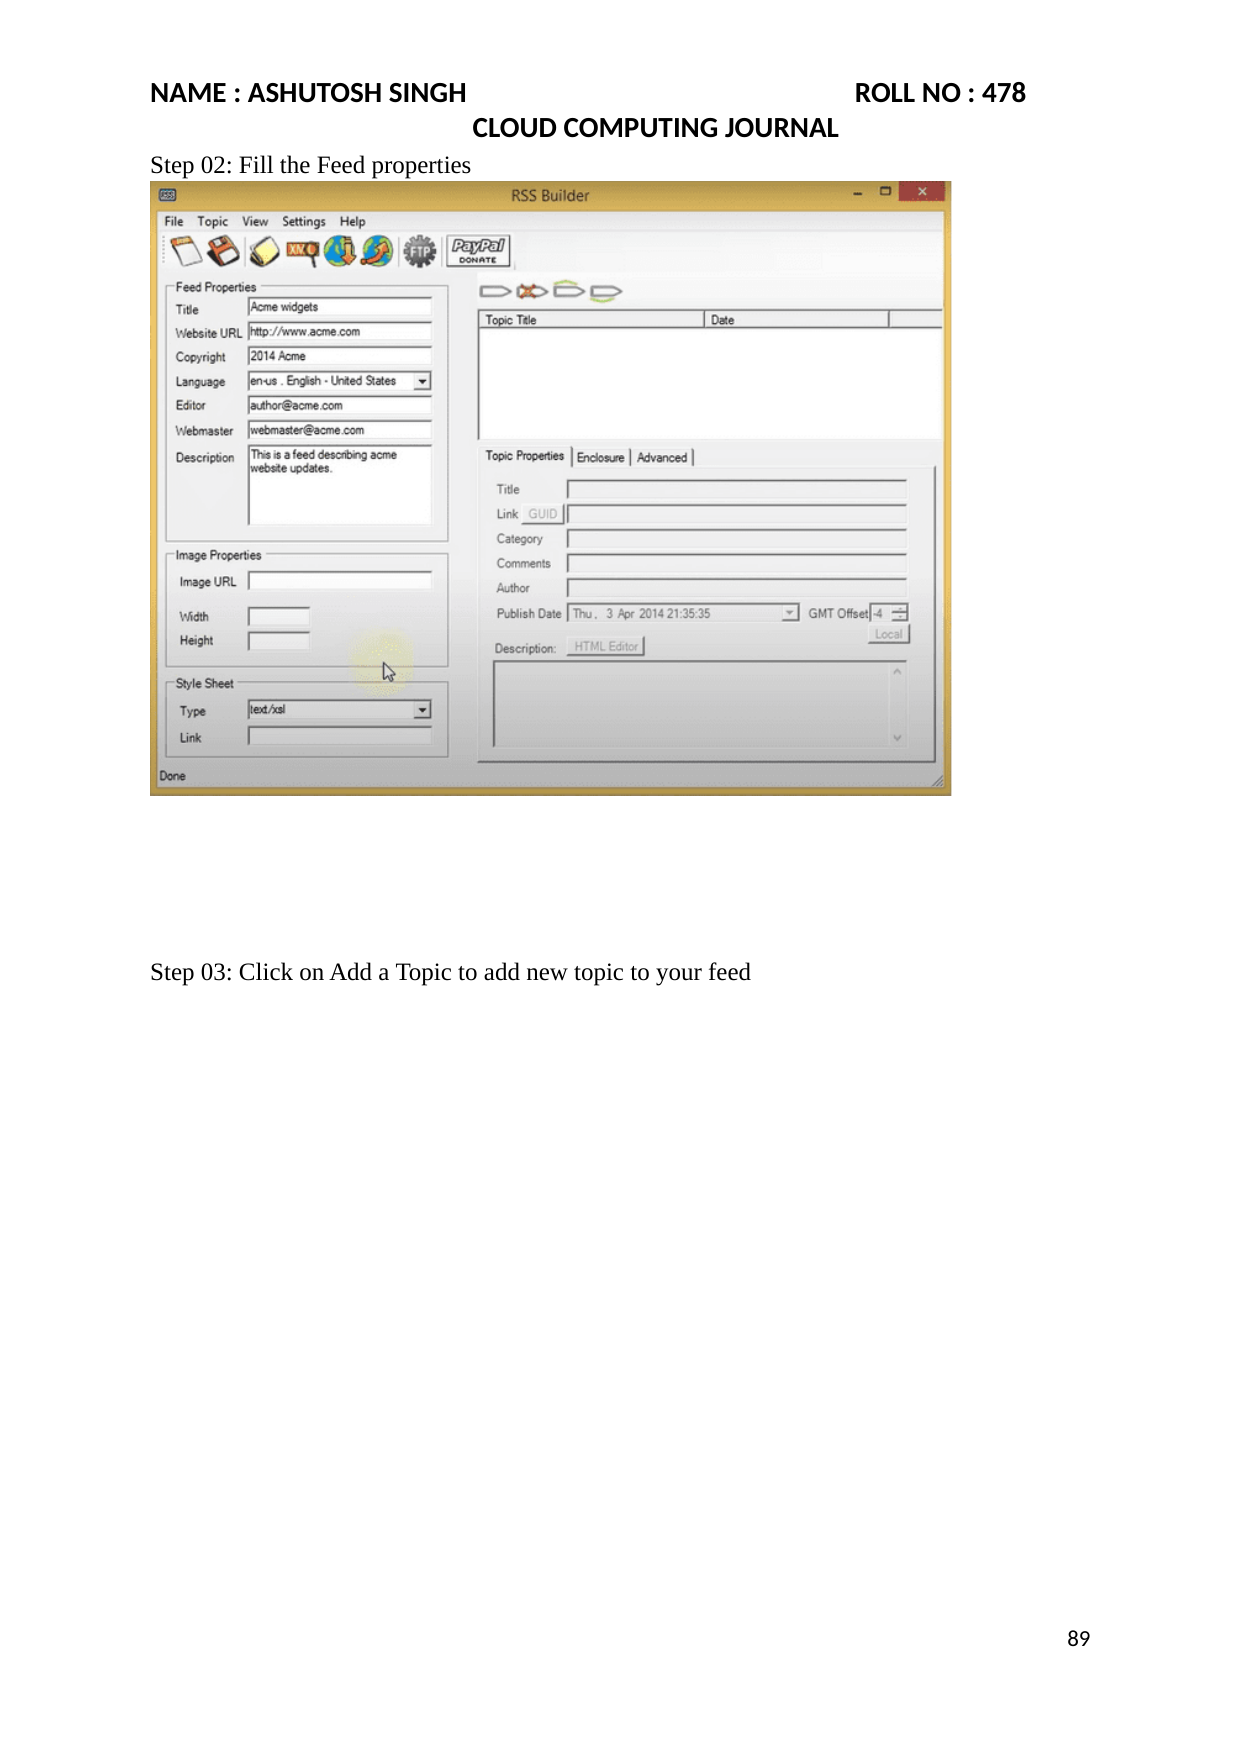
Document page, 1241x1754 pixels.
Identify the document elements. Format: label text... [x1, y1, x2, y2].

picture [150, 181, 952, 796]
text Step 03: Click on Add a Topic to add new topic to your feed [150, 957, 1090, 986]
